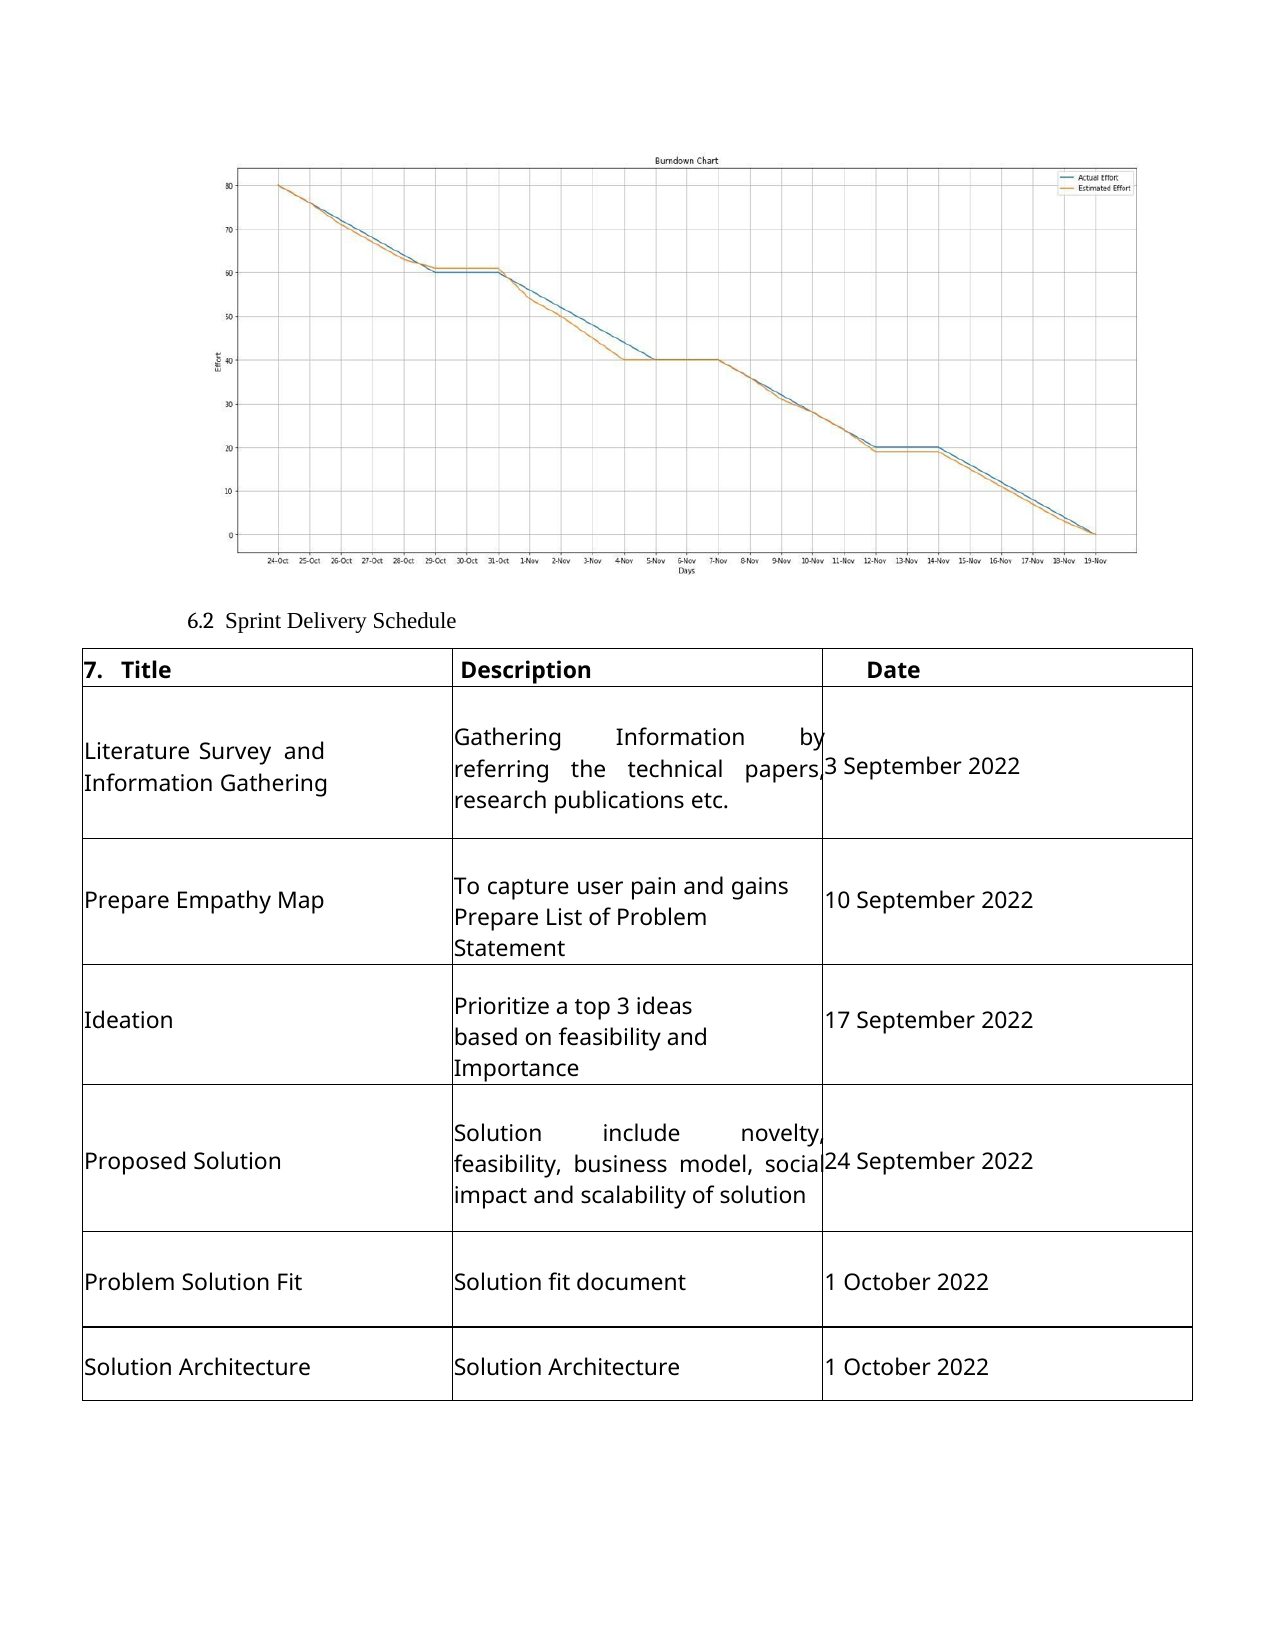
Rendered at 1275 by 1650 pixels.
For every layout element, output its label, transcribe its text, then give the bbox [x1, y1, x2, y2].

table_cell To capture user pain and gains Prepare List of Problem Statement [453, 839, 822, 963]
table_cell Solution Architecture [453, 1328, 822, 1399]
table_header Date [823, 649, 1192, 686]
table_cell 10 September 2022 [823, 839, 1192, 963]
table_cell 3 September 2022 [823, 687, 1192, 838]
table_cell Solution fit document [453, 1232, 822, 1326]
picture [187, 150, 1163, 594]
table_cell Gathering Information by referring the technical papers, research publications etc. [453, 687, 822, 838]
table_cell 17 September 2022 [823, 965, 1192, 1083]
table_cell Problem Solution Fit [83, 1232, 452, 1326]
table_cell Solution Architecture [83, 1328, 452, 1399]
list Sprint Delivery Schedule [187, 607, 1125, 634]
table_cell 1 October 2022 [823, 1232, 1192, 1326]
table_cell Proposed Solution [83, 1085, 452, 1231]
table_cell 24 September 2022 [823, 1085, 1192, 1231]
table_cell Prioritize a top 3 ideas based on feasibility and Importance [453, 965, 822, 1083]
table_header Description [453, 649, 822, 686]
table_header Title [83, 649, 452, 686]
table_cell Literature Survey and Information Gathering [83, 687, 452, 838]
table_cell Ideation [83, 965, 452, 1083]
table_cell 1 October 2022 [823, 1328, 1192, 1399]
table_cell Prepare Empathy Map [83, 839, 452, 963]
table_cell Solution include novelty, feasibility, business model, social impact and scalability of solution [453, 1085, 822, 1231]
